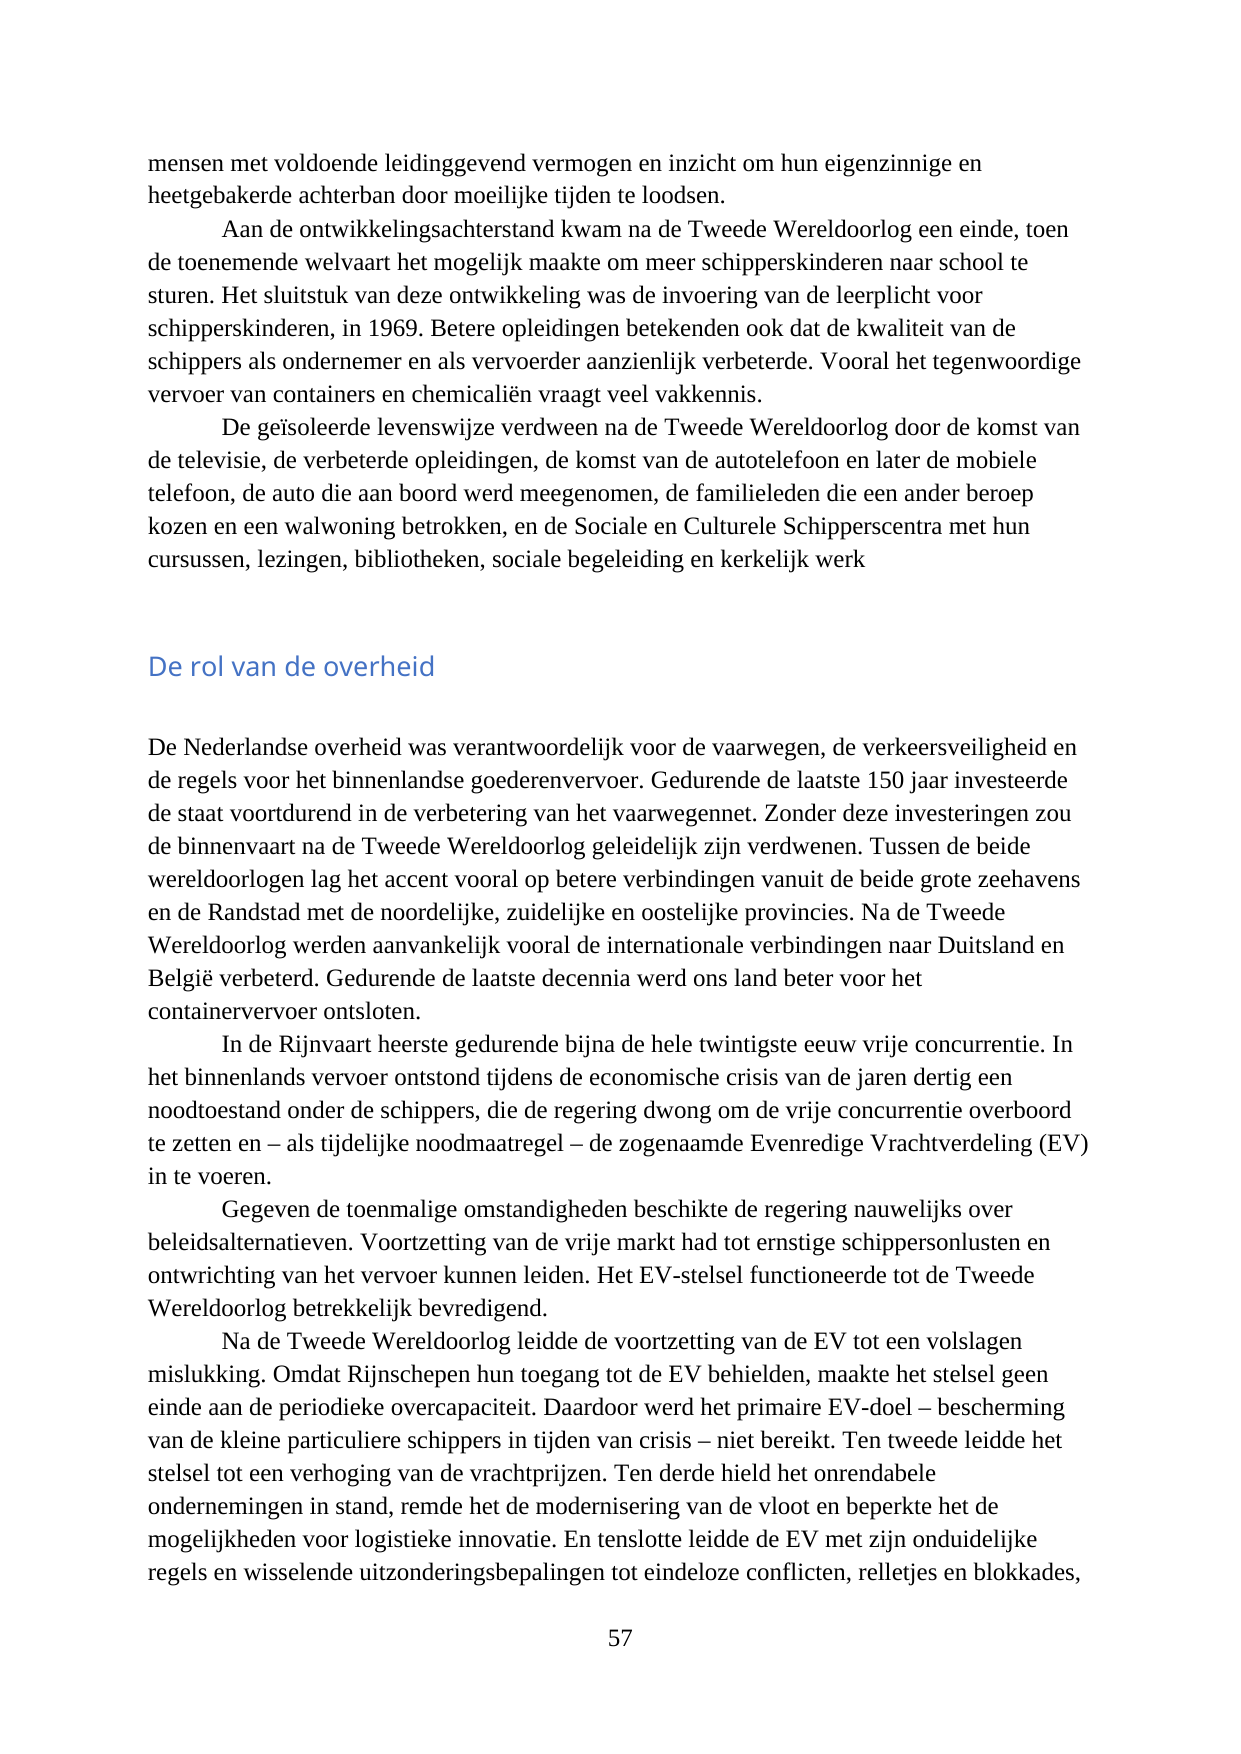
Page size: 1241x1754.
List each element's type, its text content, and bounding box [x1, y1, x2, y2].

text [148, 1326, 1093, 1586]
text De Nederlandse overheid was verantwoordelijk voor de vaarwegen, de verkeersveiligheid en de regels voor het binnenlandse goederenvervoer. Gedurende de laatste 150 jaar investeerde de staat voortdurend in de verbetering van het vaarwegennet. Zonder deze investeringen zou de binnenvaart na de Tweede Wereldoorlog geleidelijk zijn verdwenen. Tussen de beide wereldoorlogen lag het accent vooral op betere verbindingen vanuit de beide grote zeehavens en de Randstad met de noordelijke, zuidelijke en oostelijke provincies. Na de Tweede Wereldoorlog werden aanvankelijk vooral de internationale verbindingen naar Duitsland en België verbeterd. Gedurende de laatste decennia werd ons land beter voor het containervervoer ontsloten. [148, 732, 1093, 1025]
text Gegeven de toenmalige omstandigheden beschikte de regering nauwelijks over beleidsalternatieven. Voortzetting van de vrije markt had tot ernstige schippersonlusten en ontwrichting van het vervoer kunnen leiden. Het EV-stelsel functioneerde tot de Tweede Wereldoorlog betrekkelijk bevredigend. [148, 1194, 1093, 1322]
text De geïsoleerde levenswijze verdween na de Tweede Wereldoorlog door de komst van de televisie, de verbeterde opleidingen, de komst van de autotelefoon en later de mobiele telefoon, de auto die aan boord werd meegenomen, de familieleden die een ander beroep kozen en een walwoning betrokken, en de Sociale en Culturele Schipperscentra met hun cursussen, lezingen, bibliotheken, sociale begeleiding en kerkelijk werk [148, 412, 1093, 606]
text Aan de ontwikkelingsachterstand kwam na de Tweede Wereldoorlog een einde, toen de toenemende welvaart het mogelijk maakte om meer schipperskinderen naar school te sturen. Het sluitstuk van deze ontwikkeling was de invoering van de leerplicht voor schipperskinderen, in 1969. Betere opleidingen betekenden ook dat de kwaliteit van de schippers als ondernemer en als vervoerder aanzienlijk verbeterde. Vooral het tegenwoordige vervoer van containers en chemicaliën vraagt veel vakkennis. [148, 214, 1093, 407]
text In de Rijnvaart heerste gedurende bijna de hele twintigste eeuw vrije concurrentie. In het binnenlands vervoer ontstond tijdens de economische crisis van de jaren dertig een noodtoestand onder de schippers, die de regering dwong om de vrije concurrentie overboord te zetten en – als tijdelijke noodmaatregel – de zogenaamde Evenredige Vrachtverdeling (EV) in te voeren. [148, 1029, 1093, 1190]
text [148, 148, 1093, 209]
subtitle De rol van de overheid [148, 647, 1093, 726]
